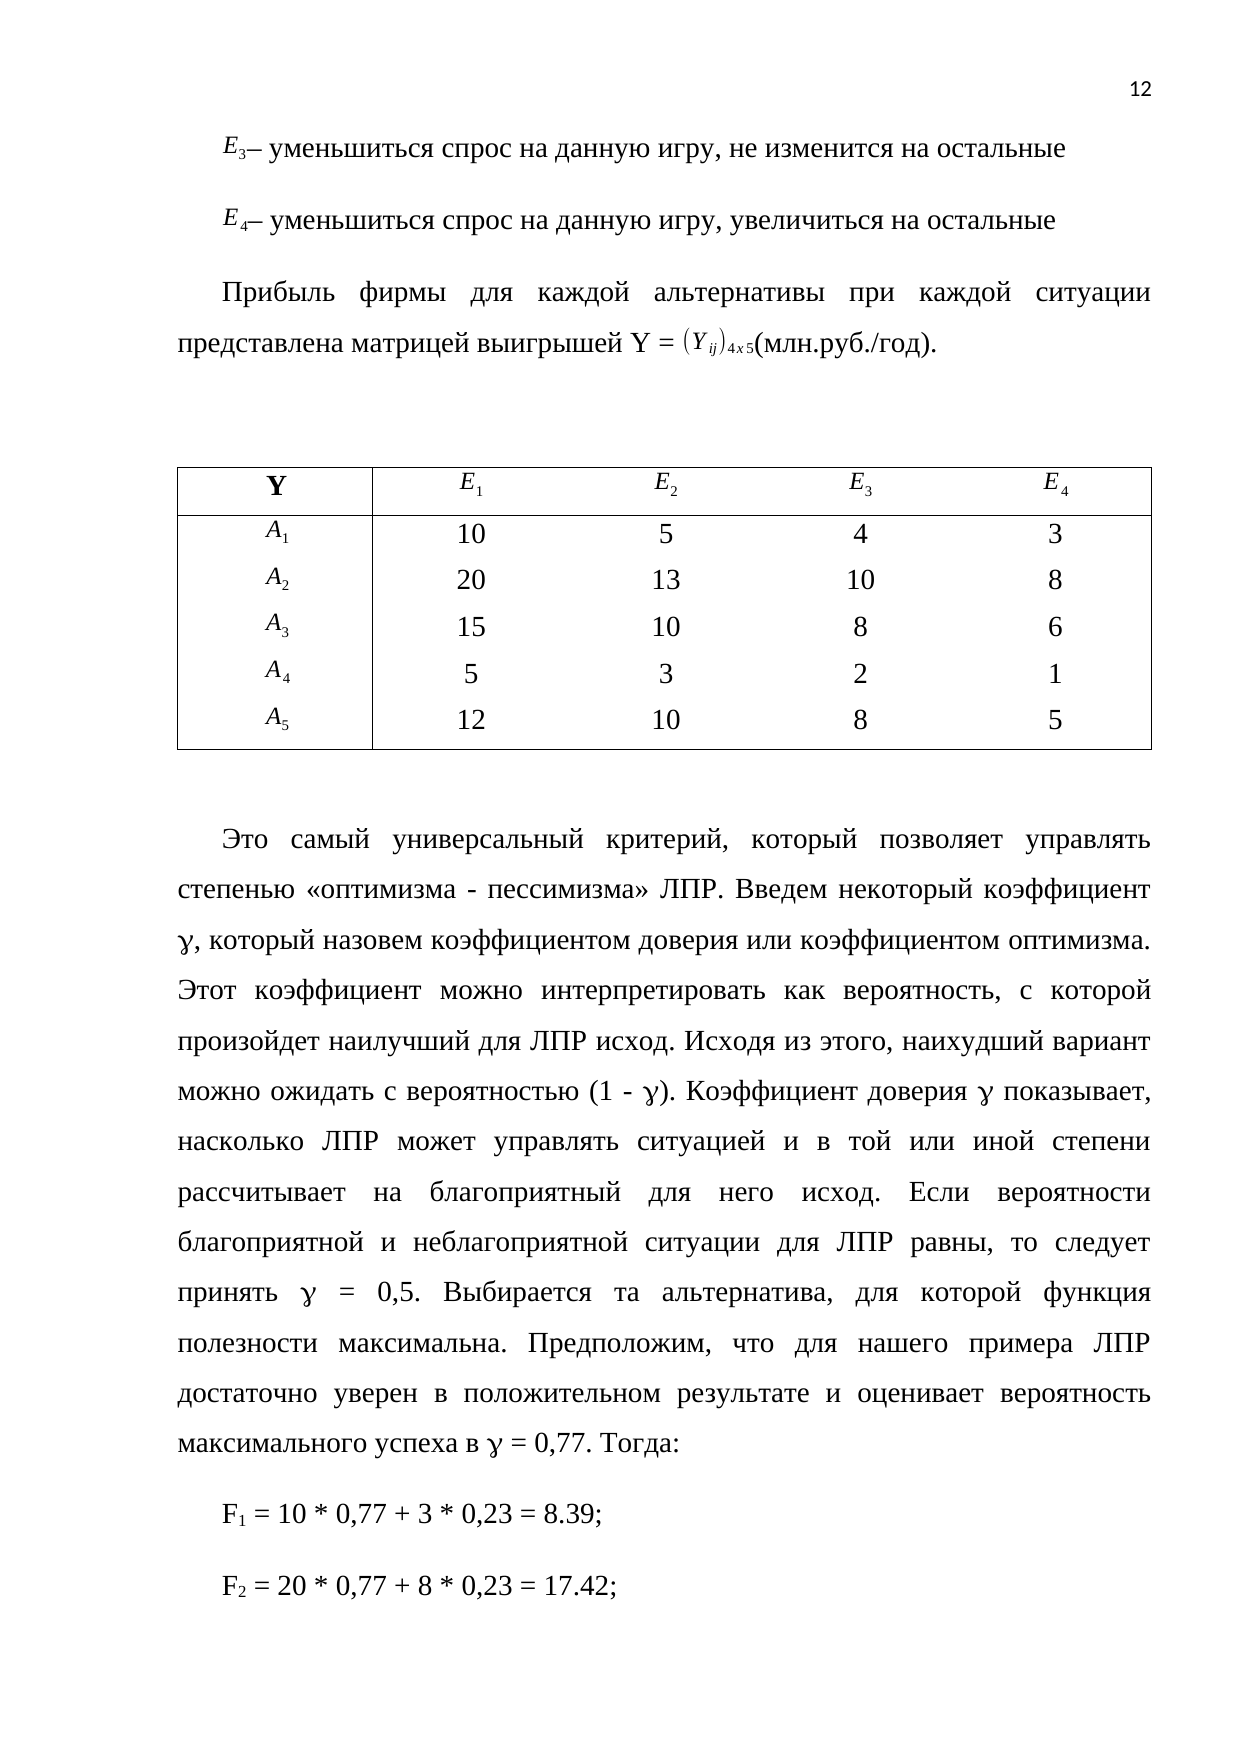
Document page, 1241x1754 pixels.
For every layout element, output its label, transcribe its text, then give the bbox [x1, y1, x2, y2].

table_cell 5 [956, 703, 1151, 749]
text Прибыль фирмы для каждой альтернативы при каждой ситуации представлена матрицей выигрышей Y = (млн.руб./год). [177, 274, 1152, 358]
table_cell 10 [567, 609, 762, 656]
table_cell 3 [567, 656, 762, 702]
table_cell 20 [373, 563, 567, 609]
table_header [373, 468, 567, 515]
table_cell 15 [373, 609, 567, 656]
table_cell 4 [762, 516, 956, 562]
table_cell 8 [956, 563, 1151, 609]
table_cell [178, 563, 372, 609]
table_cell 6 [956, 609, 1151, 656]
table_cell 13 [567, 563, 762, 609]
table_cell 5 [567, 516, 762, 562]
table_cell [178, 703, 372, 749]
table_header [956, 468, 1151, 515]
table_cell 10 [567, 703, 762, 749]
table_cell 8 [762, 703, 956, 749]
text – уменьшиться спрос на данную игру, не изменится на остальные [177, 130, 1152, 164]
text F2 = 20 * 0,77 + 8 * 0,23 = 17.42; [177, 1568, 1152, 1601]
text F1 = 10 * 0,77 + 3 * 0,23 = 8.39; [177, 1497, 1152, 1530]
table_cell 8 [762, 609, 956, 656]
text Это самый универсальный критерий, который позволяет управлять степенью «оптимизма - пессимизма» ЛПР. Введем некоторый коэффициент , который назовем коэффициентом доверия или коэффициентом оптимизма. Этот коэффициент можно интерпретировать как вероятность, с которой произойдет наилучший для ЛПР исход. Исходя из этого, наихудший вариант можно ожидать с вероятностью (1 - ). Коэффициент доверия показывает, насколько ЛПР может управлять ситуацией и в той или иной степени рассчитывает на благоприятный для него исход. Если вероятности благоприятной и неблагоприятной ситуации для ЛПР равны, то следует принять = 0,5. Выбирается та альтернатива, для которой функция полезности максимальна. Предположим, что для нашего примера ЛПР достаточно уверен в положительном результате и оценивает вероятность максимального успеха в = 0,77. Тогда: [177, 821, 1152, 1459]
table_header [567, 468, 762, 515]
table_cell 12 [373, 703, 567, 749]
table_cell [178, 609, 372, 656]
table_cell 2 [762, 656, 956, 702]
table_cell 3 [956, 516, 1151, 562]
table_header [762, 468, 956, 515]
table_header Y [178, 468, 372, 515]
table_cell 5 [373, 656, 567, 702]
table_cell [178, 516, 372, 562]
table_cell [178, 656, 372, 702]
table_cell 10 [762, 563, 956, 609]
text – уменьшиться спрос на данную игру, увеличиться на остальные [177, 202, 1152, 237]
table_cell 1 [956, 656, 1151, 702]
table_cell 10 [373, 516, 567, 562]
